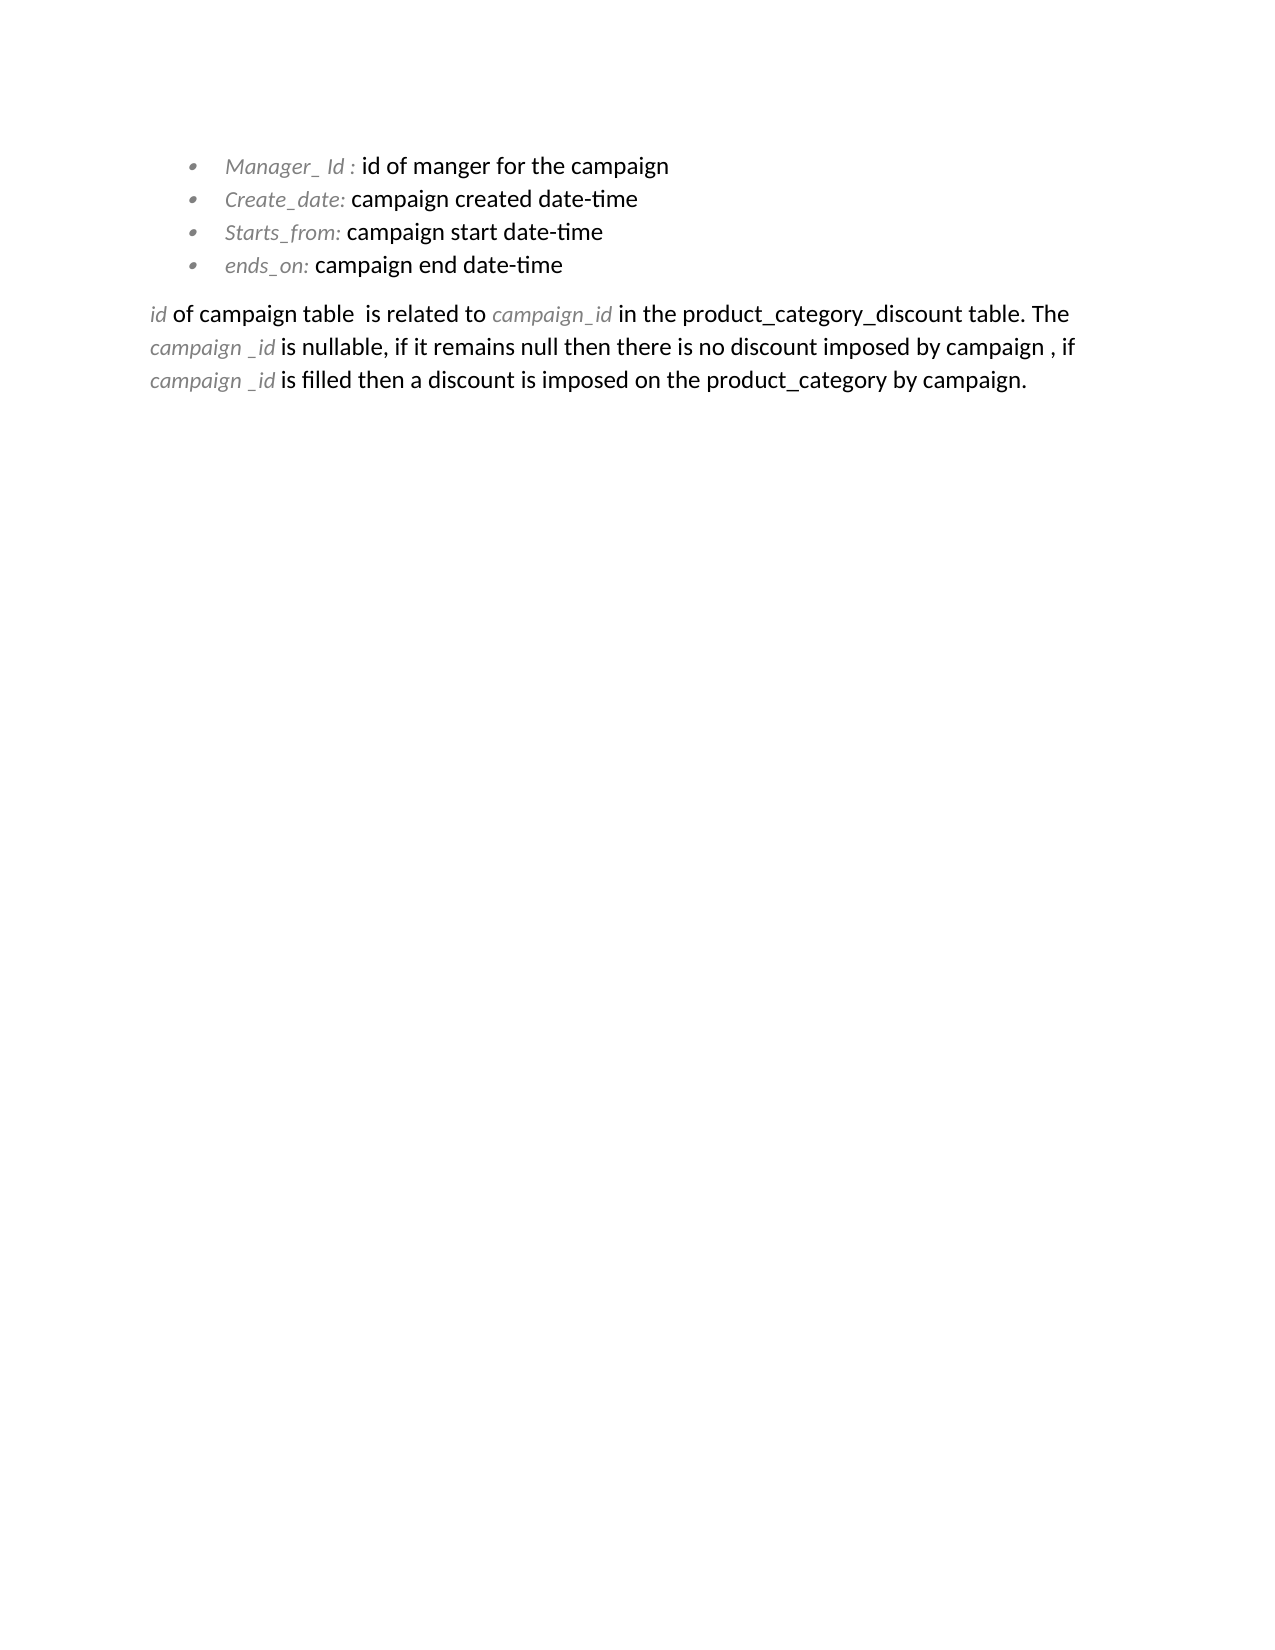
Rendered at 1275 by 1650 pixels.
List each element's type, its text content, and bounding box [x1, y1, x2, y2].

list Starts_from: campaign start date-time [187, 216, 1125, 246]
text id of campaign table is related to campaign_id in the product_category_discount table. The campaign _id is nullable, if it remains null then there is no discount imposed by campaign , if campaign _id is filled then a discount is imposed on the product_category by campaign. [150, 298, 1125, 395]
list Create_date: campaign created date-time [187, 183, 1125, 213]
list ends_on: campaign end date-time [187, 249, 1125, 279]
list Manager_ Id : id of manger for the campaign [187, 150, 1125, 181]
